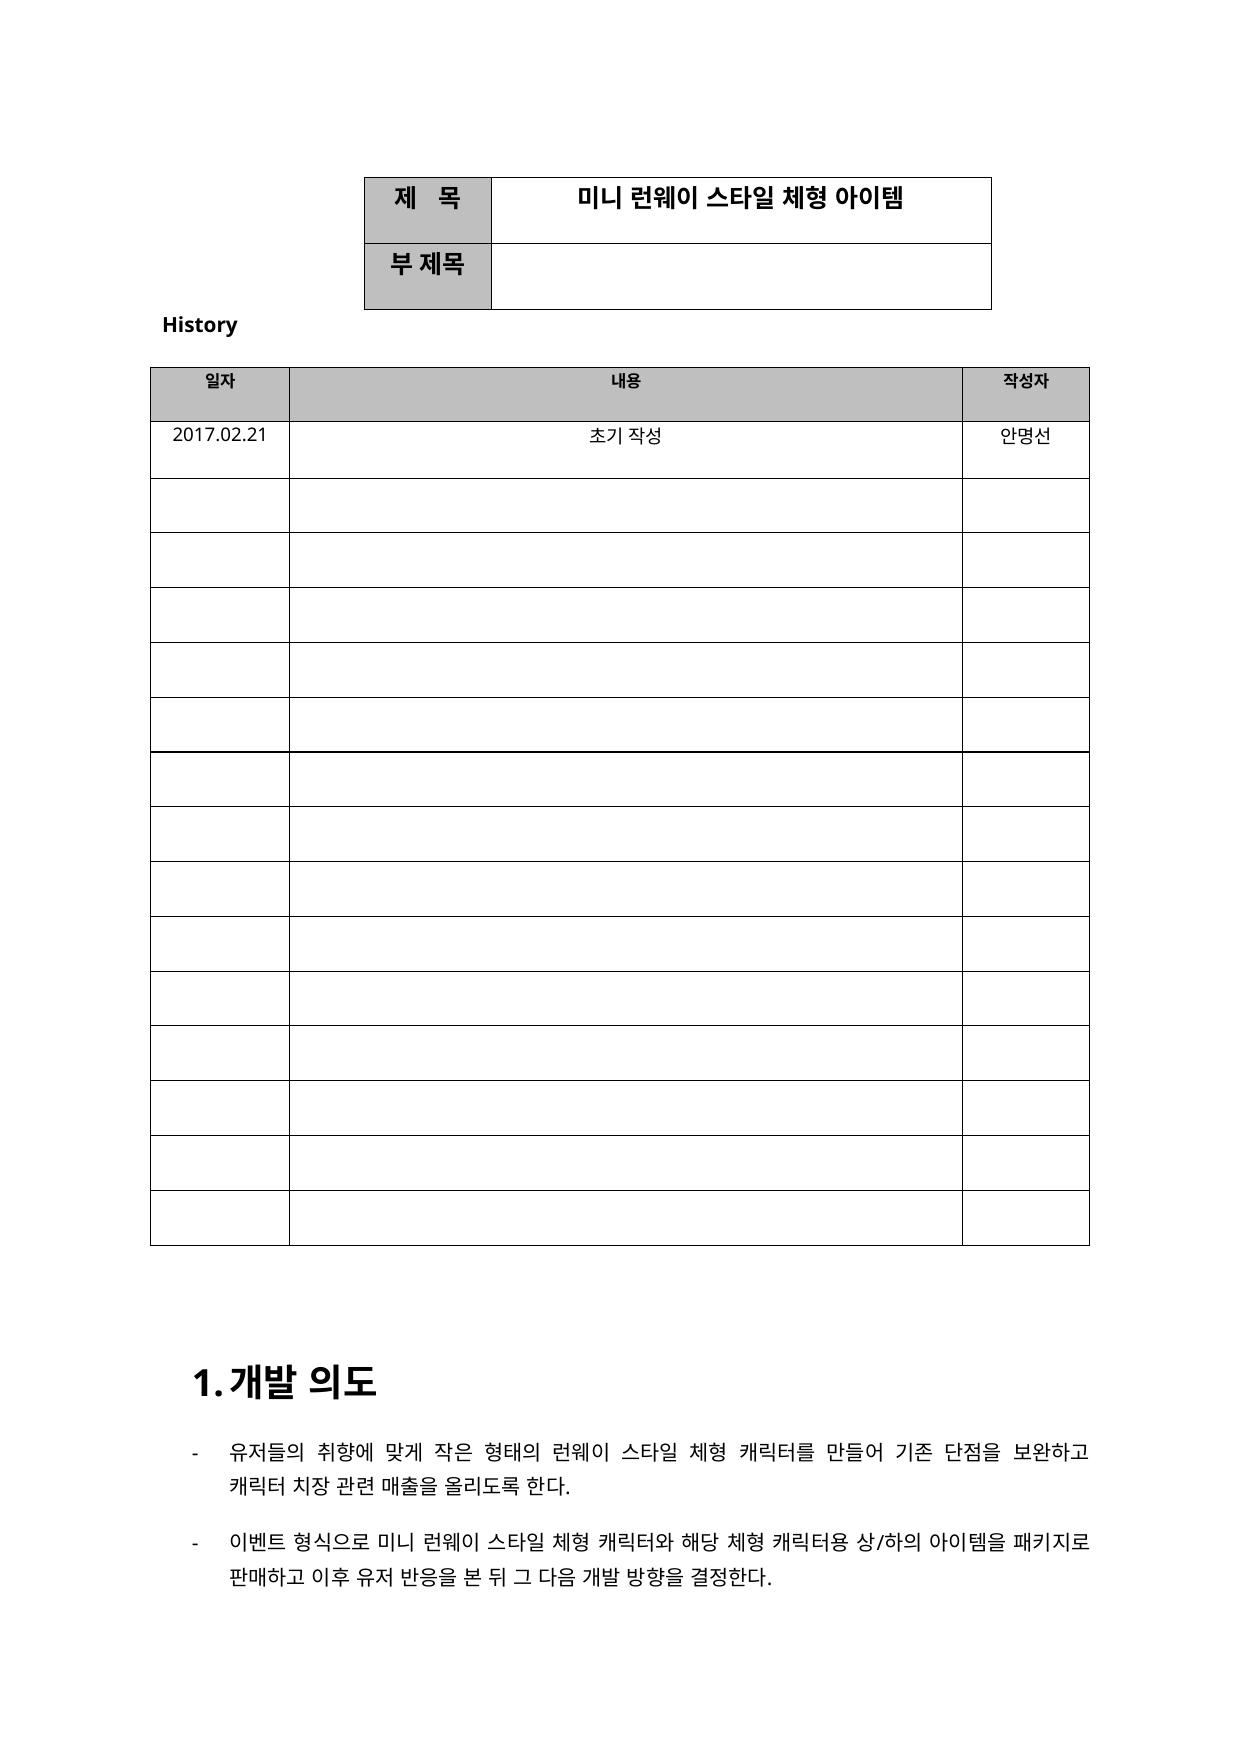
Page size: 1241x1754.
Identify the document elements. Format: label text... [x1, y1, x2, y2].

table_cell 작성자 [963, 368, 1089, 421]
table_cell [290, 698, 962, 751]
table_cell [290, 1136, 962, 1190]
table_cell [492, 244, 991, 309]
table_cell [151, 533, 289, 587]
table_cell [963, 479, 1089, 532]
table_cell 내용 [290, 368, 962, 421]
table_cell History [151, 309, 1090, 367]
table_cell [290, 972, 962, 1025]
table_header 제 목 [365, 178, 491, 243]
table_cell 2017.02.21 [151, 422, 289, 477]
list 이벤트 형식으로 미니 런웨이 스타일 체형 캐릭터와 해당 체형 캐릭터용 상/하의 아이템을 패키지로 판매하고 이후 유저 반응을 본 뒤 그 다음 개발 방향을 결정한다. [192, 1526, 1090, 1591]
table_cell [290, 1026, 962, 1080]
table_cell [963, 917, 1089, 971]
table_cell [963, 753, 1089, 806]
table_cell [290, 643, 962, 697]
table_cell [290, 807, 962, 861]
table_cell [963, 588, 1089, 642]
table_cell [151, 972, 289, 1025]
table_cell [151, 588, 289, 642]
table_cell 안명선 [963, 422, 1089, 477]
table_header 미니 런웨이 스타일 체형 아이템 [492, 178, 991, 243]
table_cell [151, 698, 289, 751]
table_cell [151, 479, 289, 532]
table_cell [151, 1136, 289, 1190]
table_cell [290, 1081, 962, 1135]
table_cell [963, 1136, 1089, 1190]
table_cell [963, 643, 1089, 697]
table_cell [290, 533, 962, 587]
table_cell [151, 1191, 289, 1244]
table_cell 부 제목 [365, 244, 491, 309]
table_cell [290, 588, 962, 642]
table_cell [151, 1026, 289, 1080]
table_cell [151, 753, 289, 806]
table_cell [963, 698, 1089, 751]
table_cell [963, 807, 1089, 861]
table_cell [151, 1081, 289, 1135]
table_cell [151, 917, 289, 971]
table_cell [290, 862, 962, 916]
table_cell [290, 1191, 962, 1244]
table_cell [963, 533, 1089, 587]
table_cell 초기 작성 [290, 422, 962, 477]
table_cell 일자 [151, 368, 289, 421]
table_cell [290, 479, 962, 532]
table_cell [151, 862, 289, 916]
table_cell [963, 1081, 1089, 1135]
table_cell [963, 1026, 1089, 1080]
table_cell [290, 917, 962, 971]
table_cell [290, 753, 962, 806]
subtitle 개발 의도 [192, 1352, 1090, 1407]
table_cell [963, 862, 1089, 916]
table_cell [151, 807, 289, 861]
table_cell [963, 1191, 1089, 1244]
table_cell [151, 643, 289, 697]
table_cell [963, 972, 1089, 1025]
list 유저들의 취향에 맞게 작은 형태의 런웨이 스타일 체형 캐릭터를 만들어 기존 단점을 보완하고 캐릭터 치장 관련 매출을 올리도록 한다. [192, 1436, 1090, 1501]
